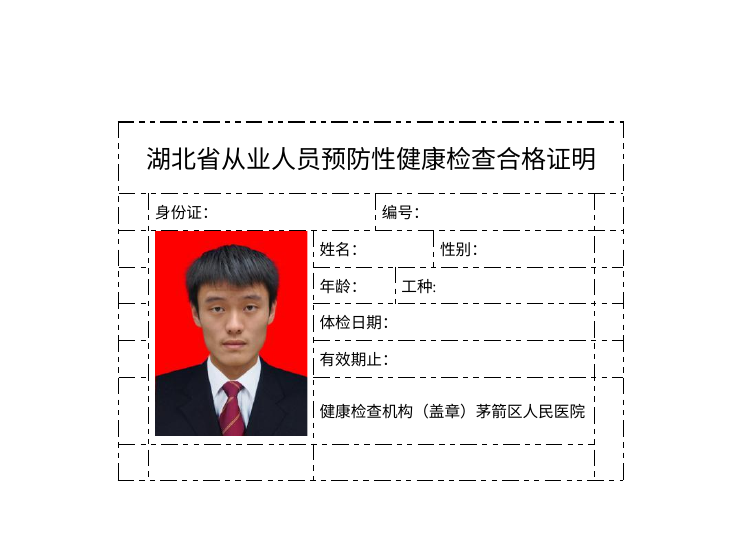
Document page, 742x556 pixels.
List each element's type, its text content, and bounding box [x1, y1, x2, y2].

table_cell [149, 230, 313, 443]
table_cell [149, 444, 313, 480]
table_cell [118, 377, 149, 443]
table_cell [594, 230, 624, 267]
table_cell 体检日期： [314, 303, 594, 340]
table_cell 身份证： [149, 193, 376, 230]
table_cell [118, 340, 149, 377]
table_cell [118, 193, 149, 230]
table_header 湖北省从业人员预防性健康检查合格证明 [118, 121, 624, 193]
table_cell 年龄： [314, 267, 395, 303]
table_cell [118, 444, 149, 480]
table_cell [594, 377, 624, 480]
table_cell [594, 267, 624, 303]
table_cell 健康检查机构（盖章）茅箭区人民医院 [314, 377, 594, 443]
table_cell 工种: [395, 267, 594, 303]
table_cell 姓名： [314, 230, 434, 267]
table_cell [594, 193, 624, 230]
table_cell 性别： [434, 230, 594, 267]
table_cell [118, 303, 149, 340]
table_cell 有效期止： [314, 340, 594, 377]
table_cell [118, 230, 149, 267]
table_cell [594, 303, 624, 340]
table_cell 编号： [376, 193, 594, 230]
picture [155, 231, 308, 436]
table_cell [314, 444, 594, 480]
table_cell [594, 340, 624, 377]
table_cell [118, 267, 149, 303]
